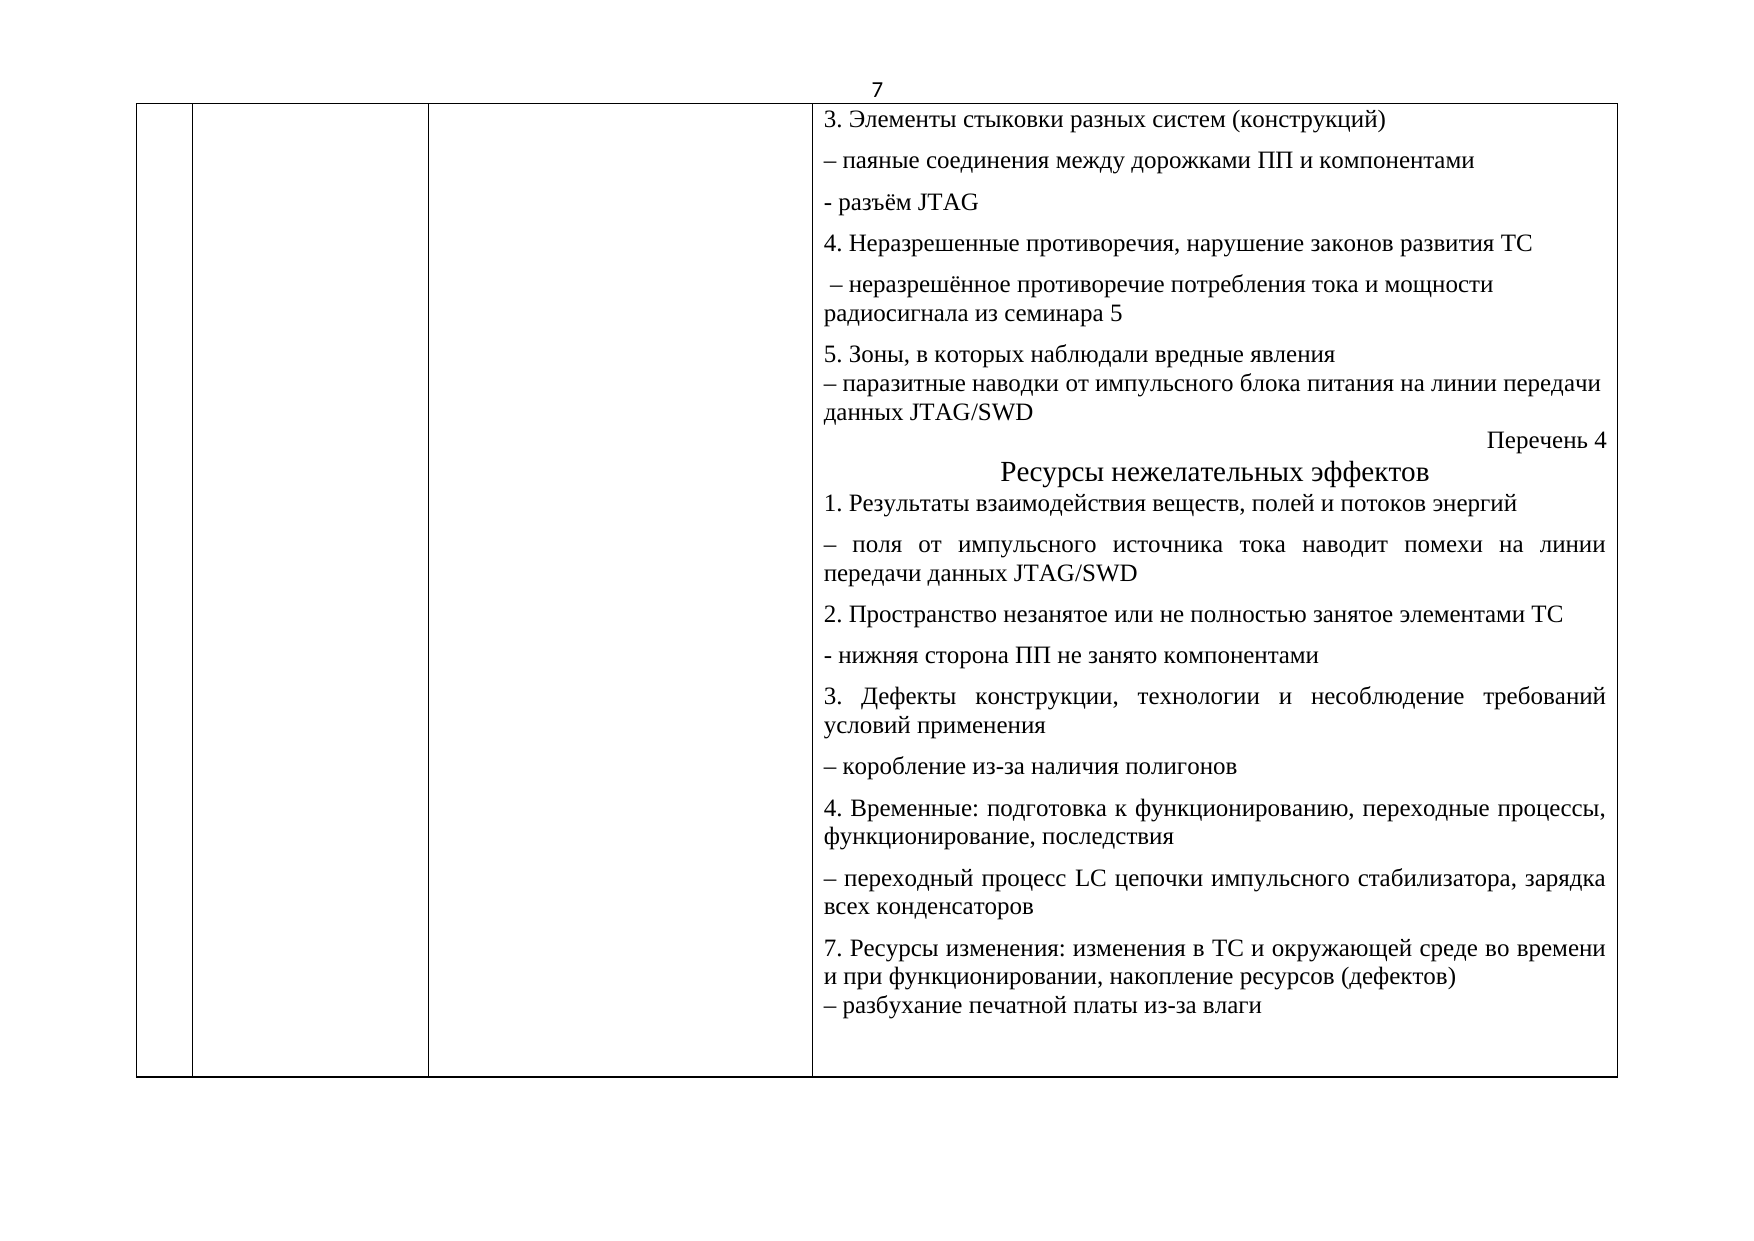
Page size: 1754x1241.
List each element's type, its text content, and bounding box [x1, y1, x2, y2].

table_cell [813, 104, 1617, 1076]
table_cell 3 [137, 104, 192, 1076]
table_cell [193, 104, 428, 1076]
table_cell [429, 104, 812, 1076]
